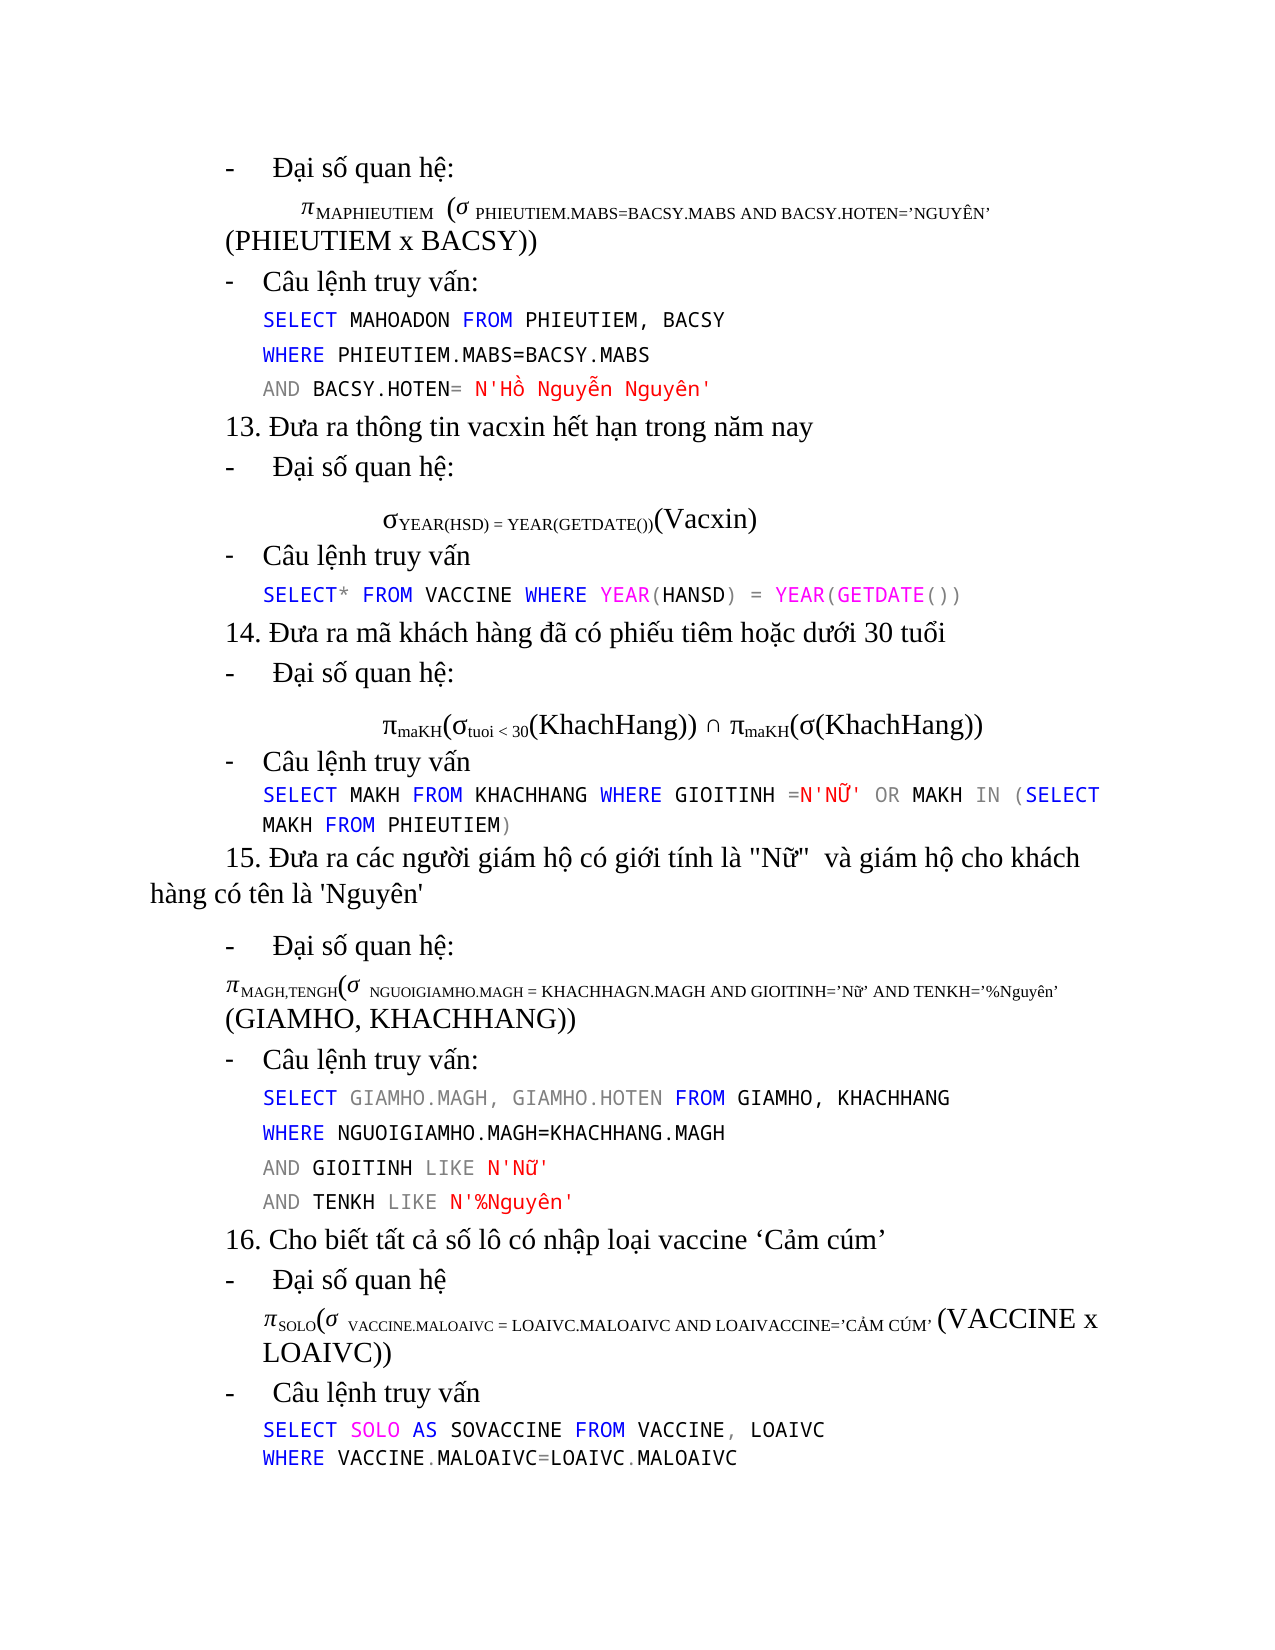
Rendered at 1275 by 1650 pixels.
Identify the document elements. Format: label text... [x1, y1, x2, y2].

text WHERE VACCINE.MALOAIVC=LOAIVC.MALOAIVC [262, 1443, 1125, 1472]
text SELECT GIAMHO.MAGH, GIAMHO.HOTEN FROM GIAMHO, KHACHHANG [225, 1083, 1125, 1112]
text - Đại số quan hệ: [150, 449, 1125, 482]
text AND GIOITINH LIKE N'Nữ' [150, 1153, 1125, 1181]
text 13. Đưa ra thông tin vacxin hết hạn trong năm nay [150, 409, 1125, 443]
text SOLO( VACCINE.MALOAIVC = LOAIVC.MALOAIVC AND LOAIVACCINE=’CẢM CÚM’ (VACCINE x LOAIVC)) [262, 1302, 1125, 1369]
text AND TENKH LIKE N'%Nguyên' [150, 1187, 1125, 1216]
text - Đại số quan hệ [150, 1262, 1125, 1295]
text 15. Đưa ra các người giám hộ có giới tính là "Nữ" và giám hộ cho khách hàng có tên là 'Nguyên' [150, 841, 1125, 910]
text SELECT* FROM VACCINE WHERE YEAR(HANSD) = YEAR(GETDATE()) [150, 581, 1125, 609]
text - Câu lệnh truy vấn [150, 1375, 1125, 1408]
text 16. Cho biết tất cả số lô có nhập loại vaccine ‘Cảm cúm’ [225, 1222, 1125, 1256]
text - Đại số quan hệ: [150, 928, 1125, 962]
text SELECT MAHOADON FROM PHIEUTIEM, BACSY [150, 305, 1125, 333]
text AND BACSY.HOTEN= N'Hồ Nguyễn Nguyên' [150, 374, 1125, 403]
text - Đại số quan hệ: [150, 655, 1125, 688]
text πmaKH(σtuoi < 30(KhachHang)) πmaKH(σ(KhachHang)) [382, 707, 1125, 741]
list Câu lệnh truy vấn: [225, 263, 1125, 299]
text SELECT MAKH FROM KHACHHANG WHERE GIOITINH =N'NỮ' OR MAKH IN (SELECT MAKH FROM PHIEUTIEM) [262, 780, 1125, 839]
text MAPHIEUTIEM ( PHIEUTIEM.MABS=BACSY.MABS AND BACSY.HOTEN=’NGUYÊN’ (PHIEUTIEM x BACSY)) [225, 190, 1125, 257]
list Câu lệnh truy vấn: [225, 1041, 1125, 1077]
list Câu lệnh truy vấn [225, 537, 1125, 572]
list Câu lệnh truy vấn [225, 743, 1125, 778]
text WHERE NGUOIGIAMHO.MAGH=KHACHHANG.MAGH [150, 1118, 1125, 1146]
text - Đại số quan hệ: [150, 150, 1125, 183]
text MAGH,TENGH( NGUOIGIAMHO.MAGH = KHACHHAGN.MAGH AND GIOITINH=’Nữ’ AND TENKH=’%Nguyên’ (GIAMHO, KHACHHANG)) [225, 968, 1125, 1035]
text σYEAR(HSD) = YEAR(GETDATE())(Vacxin) [382, 501, 1125, 534]
text SELECT SOLO AS SOVACCINE FROM VACCINE, LOAIVC [225, 1415, 1125, 1443]
text 14. Đưa ra mã khách hàng đã có phiếu tiêm hoặc dưới 30 tuổi [150, 615, 1125, 649]
text WHERE PHIEUTIEM.MABS=BACSY.MABS [150, 340, 1125, 368]
